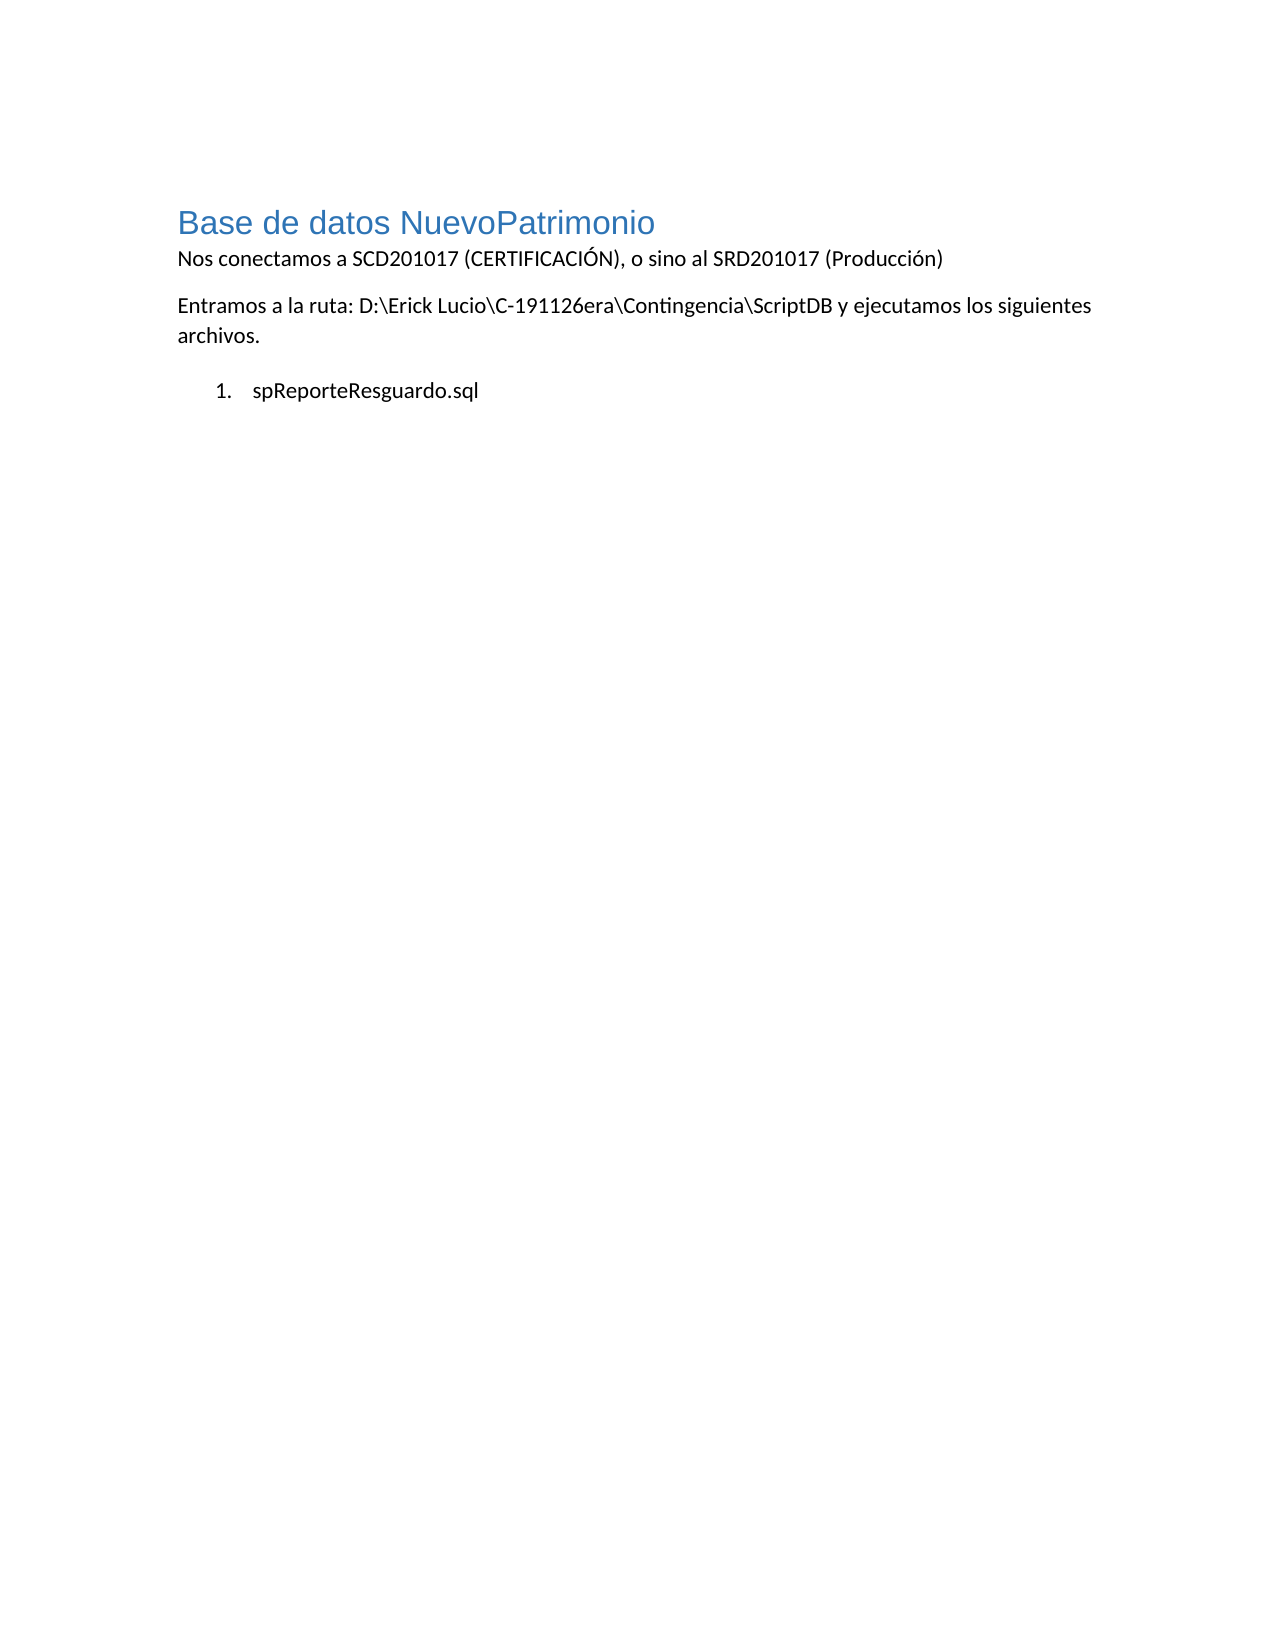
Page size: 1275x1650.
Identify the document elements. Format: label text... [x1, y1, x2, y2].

subtitle Base de datos NuevoPatrimonio [177, 203, 1098, 241]
list spReporteResguardo.sql [215, 377, 1098, 404]
text Entramos a la ruta: D:\Erick Lucio\C-191126era\Contingencia\ScriptDB y ejecutamos los siguientes archivos. [177, 291, 1098, 349]
text Nos conectamos a SCD201017 (CERTIFICACIÓN), o sino al SRD201017 (Producción) [177, 244, 1098, 272]
